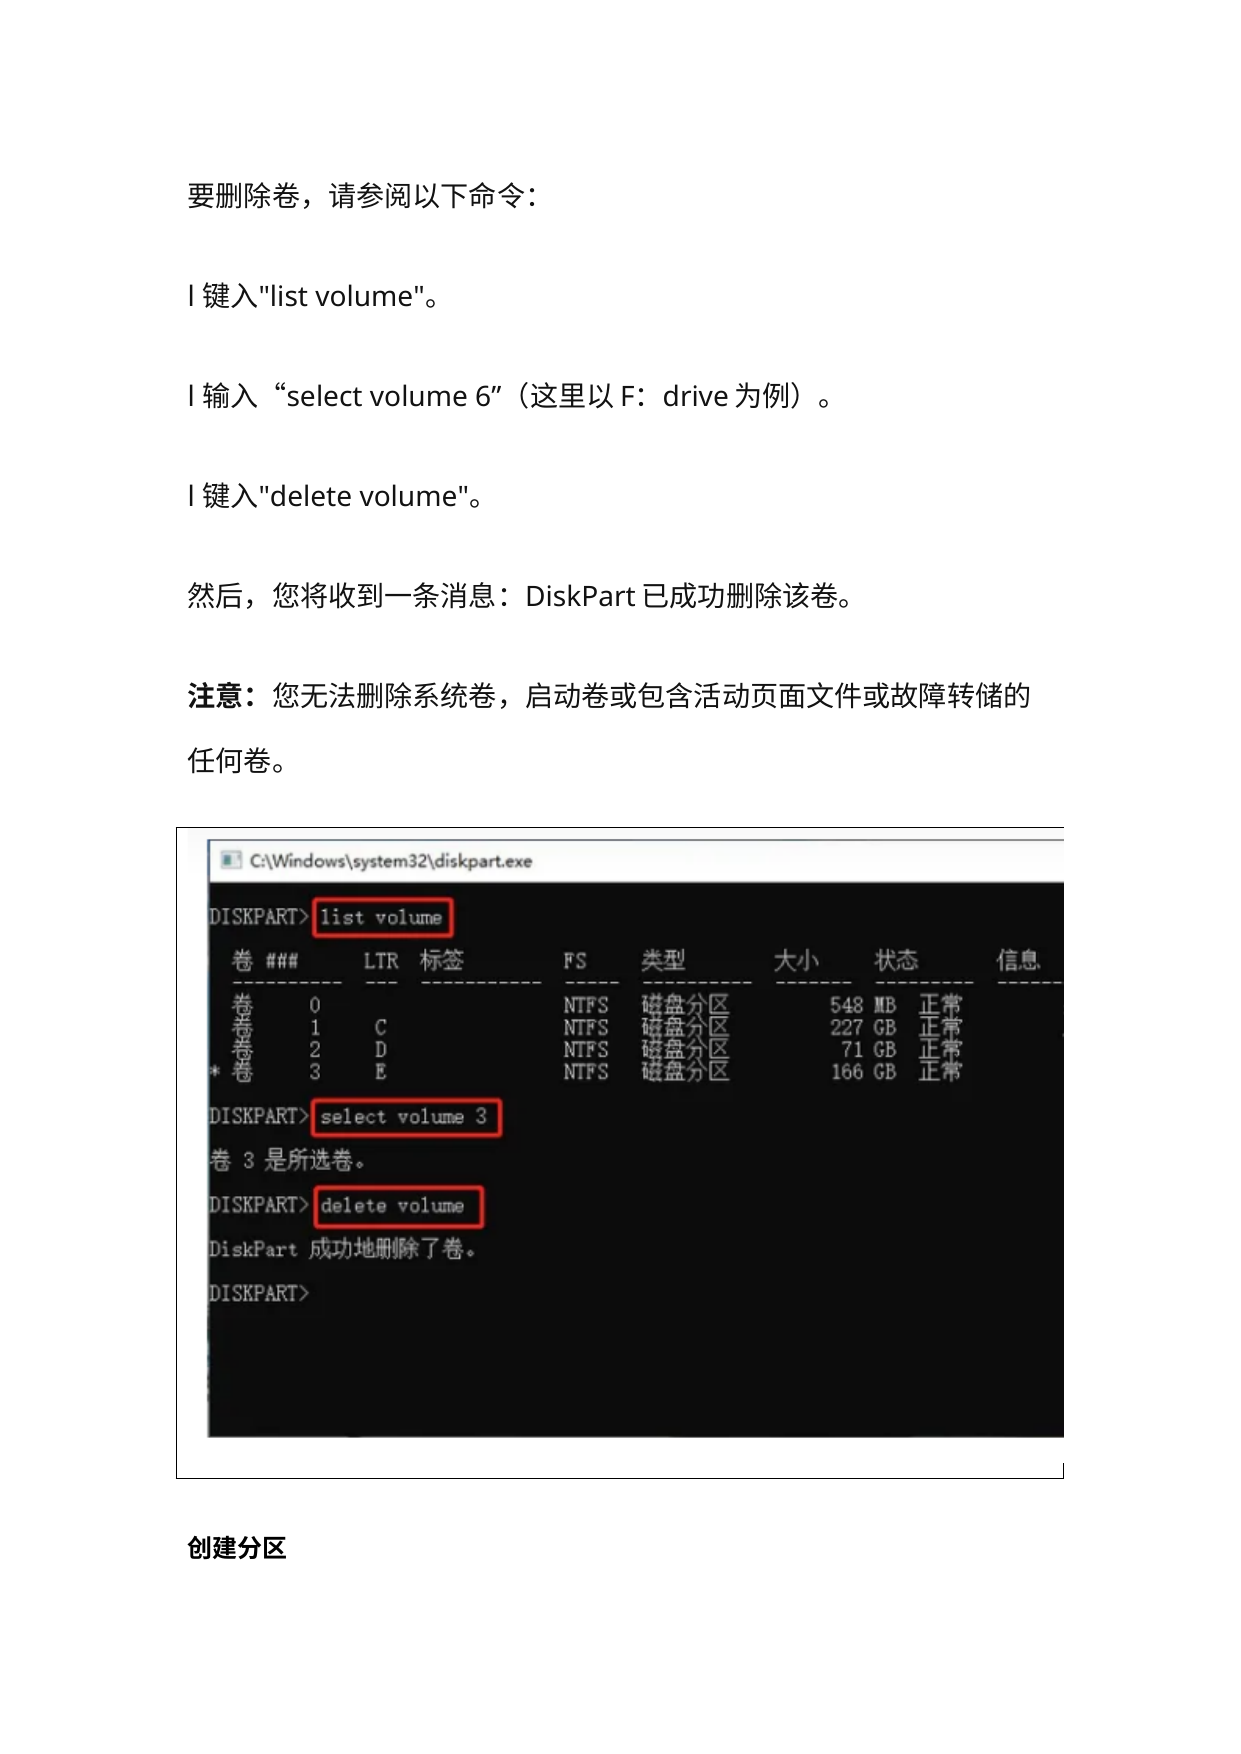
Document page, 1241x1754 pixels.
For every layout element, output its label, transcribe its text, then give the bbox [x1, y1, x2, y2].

text 创建分区 [187, 1514, 1053, 1579]
picture [187, 828, 1064, 1463]
text l 键入"delete volume"。 [187, 462, 1053, 527]
text 要删除卷，请参阅以下命令： [187, 162, 1053, 227]
text l 键入"list volume"。 [187, 262, 1053, 327]
table_header [177, 828, 1063, 1478]
text 注意：您无法删除系统卷，启动卷或包含活动页面文件或故障转储的任何卷。 [187, 662, 1053, 792]
text 然后，您将收到一条消息：DiskPart已成功删除该卷。 [187, 562, 1053, 627]
text l 输入“select volume 6”（这里以F：drive为例）。 [187, 362, 1053, 427]
